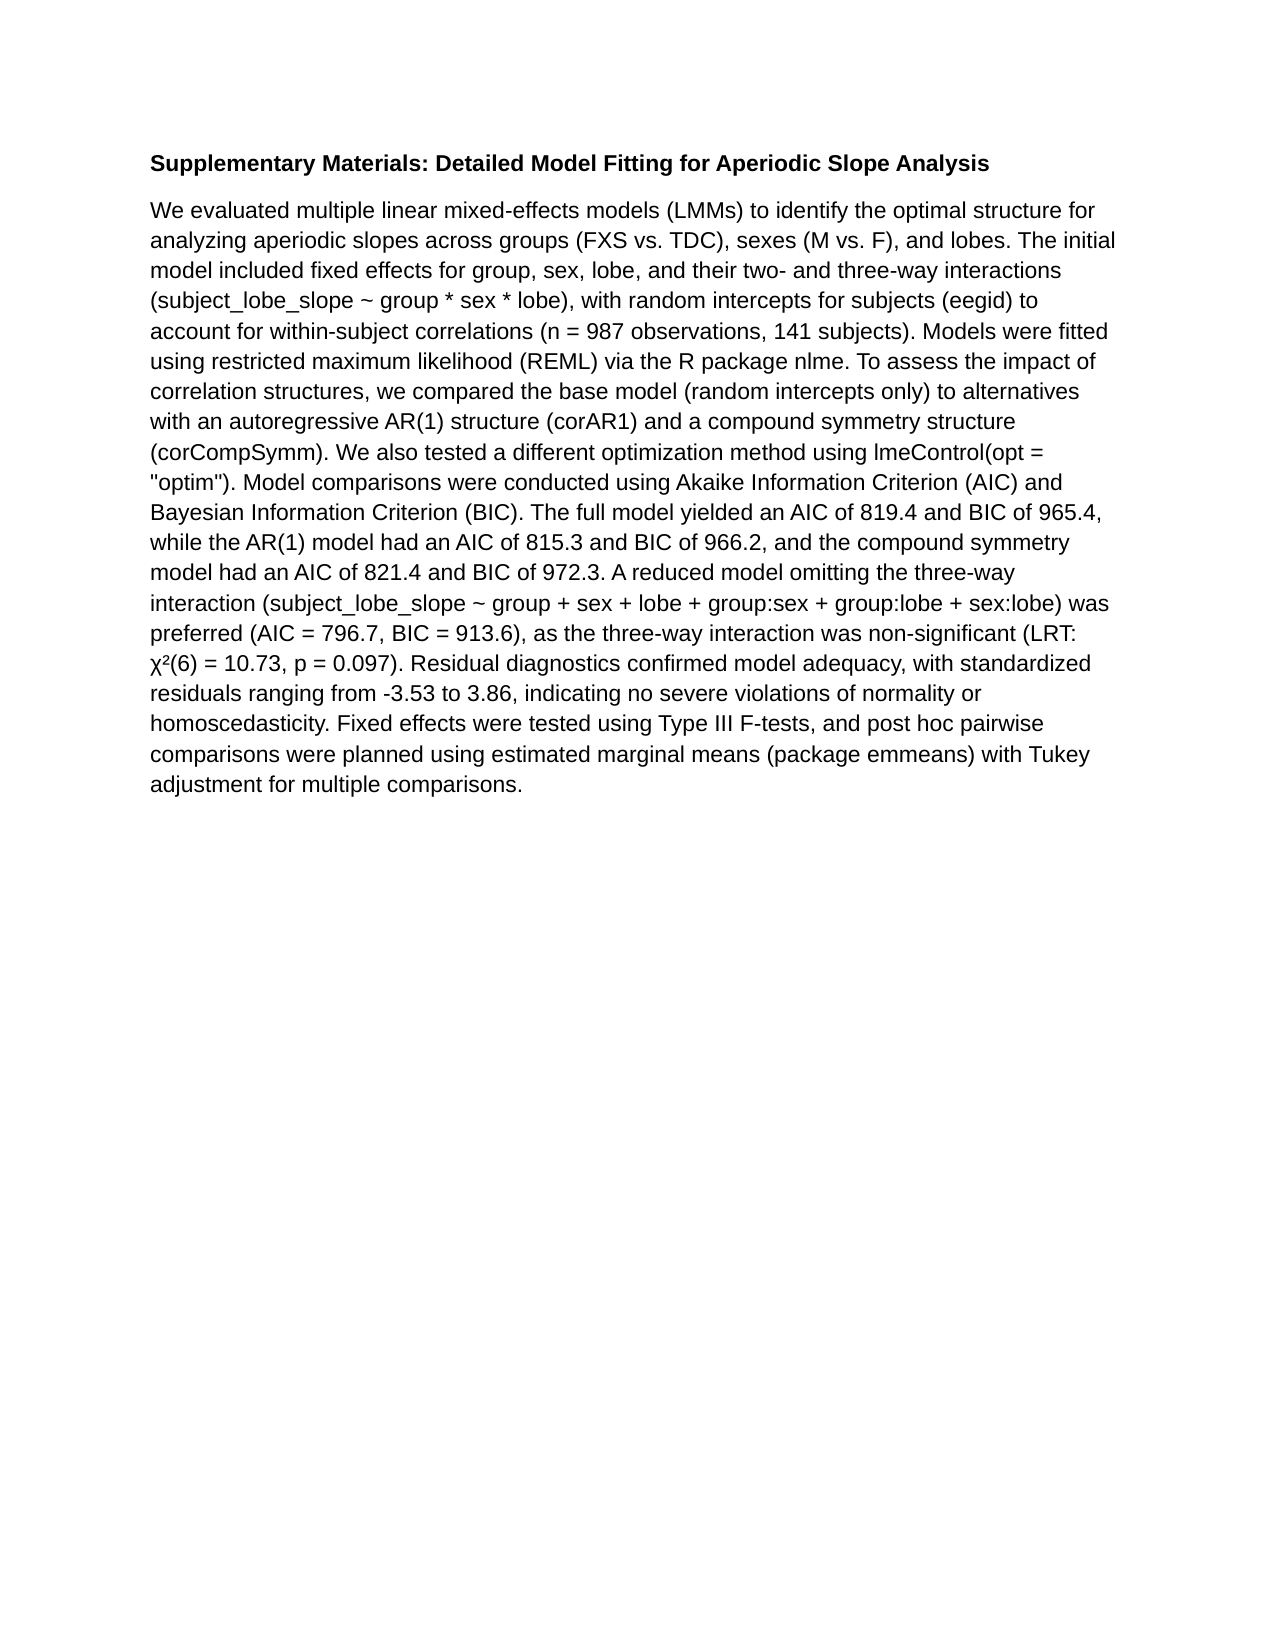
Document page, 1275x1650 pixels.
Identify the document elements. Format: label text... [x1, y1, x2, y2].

text We evaluated multiple linear mixed-effects models (LMMs) to identify the optimal structure for analyzing aperiodic slopes across groups (FXS vs. TDC), sexes (M vs. F), and lobes. The initial model included fixed effects for group, sex, lobe, and their two- and three-way interactions (subject_lobe_slope ~ group * sex * lobe), with random intercepts for subjects (eegid) to account for within-subject correlations (n = 987 observations, 141 subjects). Models were fitted using restricted maximum likelihood (REML) via the R package nlme. To assess the impact of correlation structures, we compared the base model (random intercepts only) to alternatives with an autoregressive AR(1) structure (corAR1) and a compound symmetry structure (corCompSymm). We also tested a different optimization method using lmeControl(opt = "optim"). Model comparisons were conducted using Akaike Information Criterion (AIC) and Bayesian Information Criterion (BIC). The full model yielded an AIC of 819.4 and BIC of 965.4, while the AR(1) model had an AIC of 815.3 and BIC of 966.2, and the compound symmetry model had an AIC of 821.4 and BIC of 972.3. A reduced model omitting the three-way interaction (subject_lobe_slope ~ group + sex + lobe + group:sex + group:lobe + sex:lobe) was preferred (AIC = 796.7, BIC = 913.6), as the three-way interaction was non-significant (LRT: χ²(6) = 10.73, p = 0.097). Residual diagnostics confirmed model adequacy, with standardized residuals ranging from -3.53 to 3.86, indicating no severe violations of normality or homoscedasticity. Fixed effects were tested using Type III F-tests, and post hoc pairwise comparisons were planned using estimated marginal means (package emmeans) with Tukey adjustment for multiple comparisons. [150, 197, 1125, 797]
text Supplementary Materials: Detailed Model Fitting for Aperiodic Slope Analysis [150, 150, 1125, 176]
